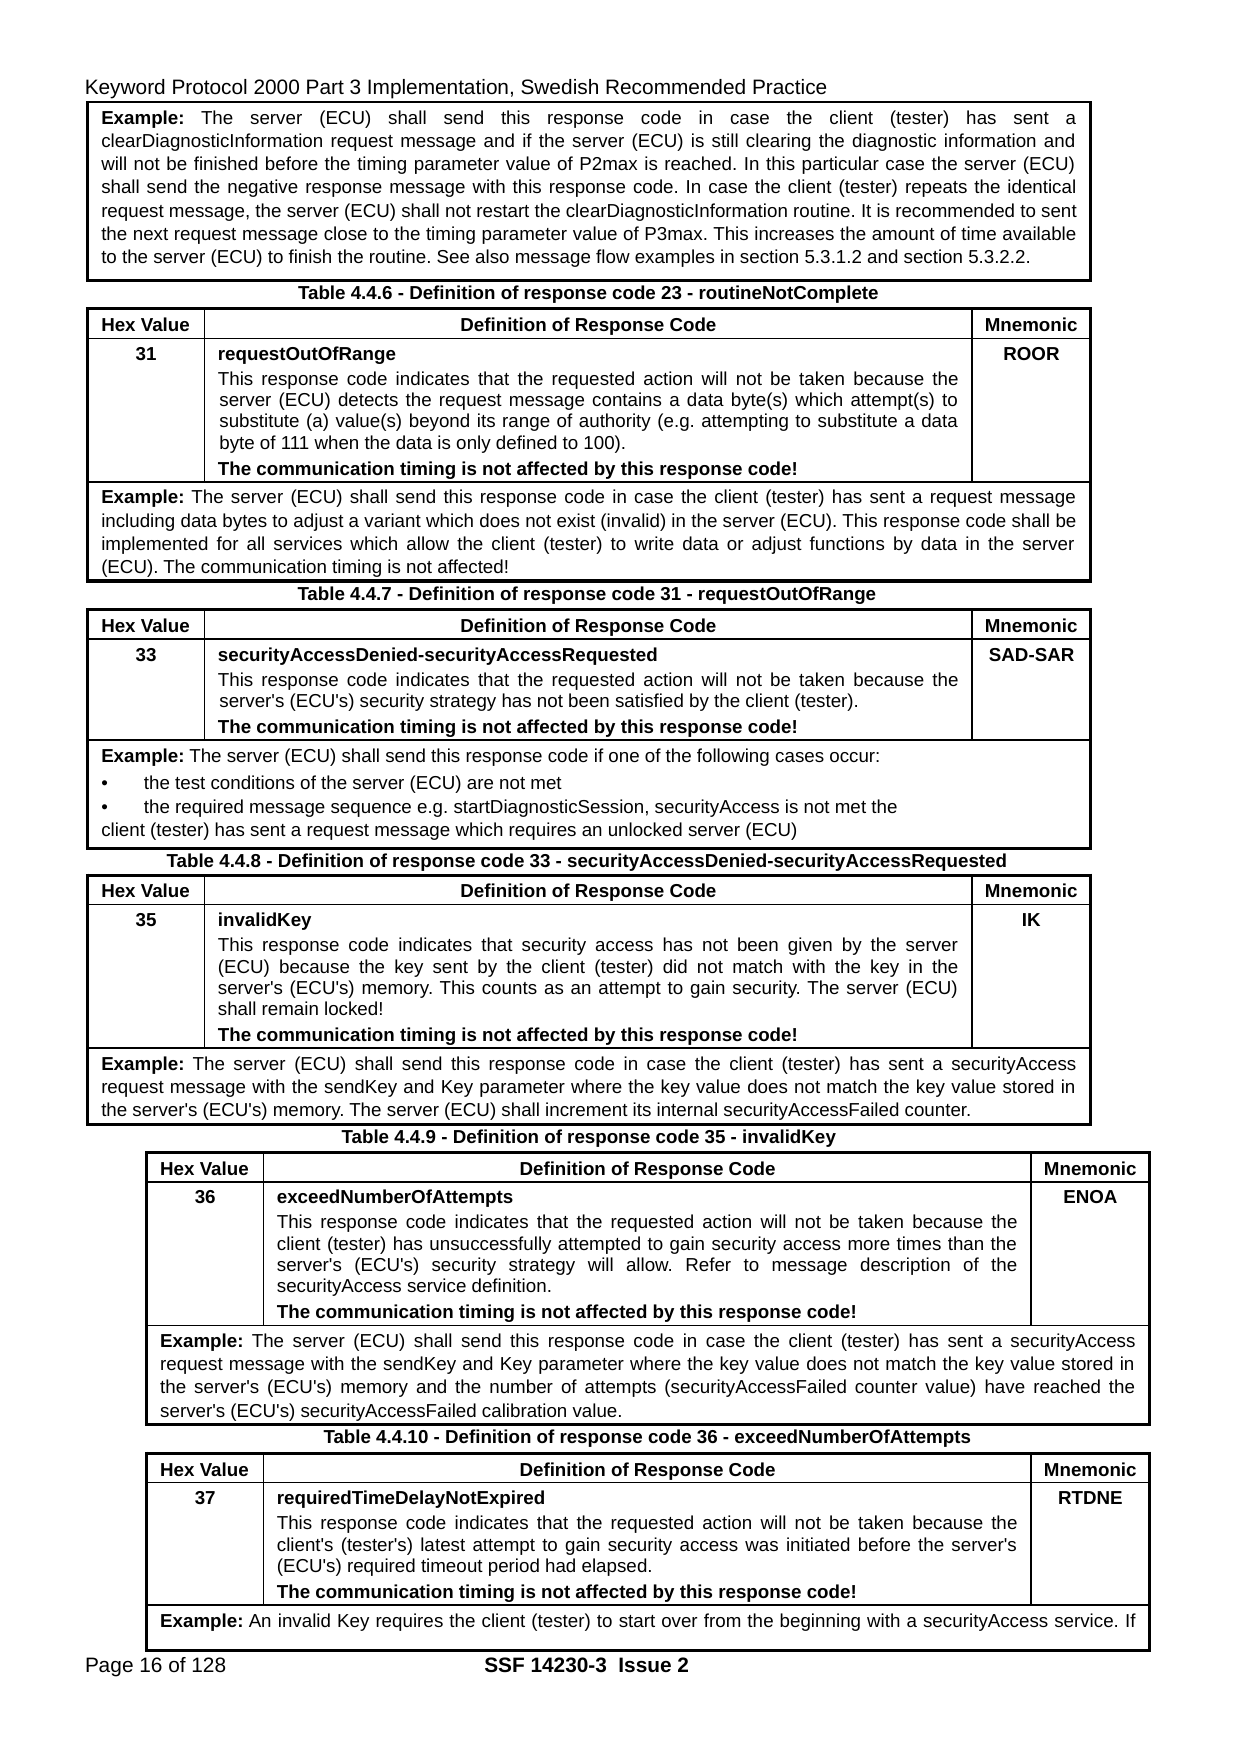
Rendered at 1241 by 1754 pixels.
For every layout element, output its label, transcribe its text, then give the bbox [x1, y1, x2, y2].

table_header Definition of Response Code [205, 310, 971, 337]
table_cell 36 [148, 1183, 263, 1325]
table_header Mnemonic [973, 877, 1089, 904]
table_cell securityAccessDenied-securityAccessRequested This response code indicates that the requested action will not be taken because the server's (ECU's) security strategy has not been satisfied by the client (tester). The communication timing is not affected by this response code! [205, 640, 971, 739]
table_cell Example: The server (ECU) shall send this response code in case the client (tester) has sent a securityAccess request message with the sendKey and Key parameter where the key value does not match the key value stored in the server's (ECU's) memory and the number of attempts (securityAccessFailed counter value) have reached the server's (ECU's) securityAccessFailed calibration value. [148, 1326, 1148, 1423]
table_cell ENOA [1032, 1183, 1148, 1325]
table_cell RTDNE [1032, 1483, 1148, 1604]
table_header Hex Value [89, 310, 204, 337]
subtitle Table 4.4.7 - Definition of response code 31 - requestOutOfRange [143, 583, 1030, 604]
table_cell Example: The server (ECU) shall send this response code in case the client (tester) has sent a clearDiagnosticInformation request message and if the server (ECU) is still clearing the diagnostic information and will not be finished before the timing parameter value of P2max is reached. In this particular case the server (ECU) shall send the negative response message with this response code. In case the client (tester) repeats the identical request message, the server (ECU) shall not restart the clearDiagnosticInformation routine. It is recommended to sent the next request message close to the timing parameter value of P3max. This increases the amount of time available to the server (ECU) to finish the routine. See also message flow examples in section 5.3.1.2 and section 5.3.2.2. [89, 103, 1089, 279]
subtitle Table 4.4.6 - Definition of response code 23 - routineNotComplete [143, 282, 1033, 303]
table_cell Example: The server (ECU) shall send this response code in case the client (tester) has sent a request message including data bytes to adjust a variant which does not exist (invalid) in the server (ECU). This response code shall be implemented for all services which allow the client (tester) to write data or adjust functions by data in the server (ECU). The communication timing is not affected! [89, 483, 1089, 579]
table_header Definition of Response Code [264, 1455, 1030, 1482]
subtitle Table 4.4.10 - Definition of response code 36 - exceedNumberOfAttempts [143, 1426, 1151, 1448]
table_cell exceedNumberOfAttempts This response code indicates that the requested action will not be taken because the client (tester) has unsuccessfully attempted to gain security access more times than the server's (ECU's) security strategy will allow. Refer to message description of the securityAccess service definition. The communication timing is not affected by this response code! [264, 1183, 1030, 1325]
table_cell Example: The server (ECU) shall send this response code if one of the following cases occur: the test conditions of the server (ECU) are not met the required message sequence e.g. startDiagnosticSession, securityAccess is not met the client (tester) has sent a request message which requires an unlocked server (ECU) [89, 741, 972, 847]
table_header Mnemonic [1032, 1154, 1148, 1181]
table_cell ROOR [973, 339, 1089, 481]
table_cell requiredTimeDelayNotExpired This response code indicates that the requested action will not be taken because the client's (tester's) latest attempt to gain security access was initiated before the server's (ECU's) required timeout period had elapsed. The communication timing is not affected by this response code! [264, 1483, 1030, 1604]
table_cell 33 [89, 640, 204, 739]
table_header Mnemonic [973, 310, 1089, 337]
table_cell [972, 741, 1089, 847]
table_header Hex Value [89, 877, 204, 904]
table_header Definition of Response Code [205, 611, 971, 638]
table_header Hex Value [89, 611, 204, 638]
table_cell invalidKey This response code indicates that security access has not been given by the server (ECU) because the key sent by the client (tester) did not match with the key in the server's (ECU's) memory. This counts as an attempt to gain security. The server (ECU) shall remain locked! The communication timing is not affected by this response code! [205, 905, 971, 1047]
table_cell 31 [89, 339, 204, 481]
table_cell requestOutOfRange This response code indicates that the requested action will not be taken because the server (ECU) detects the request message contains a data byte(s) which attempt(s) to substitute (a) value(s) beyond its range of authority (e.g. attempting to substitute a data byte of 111 when the data is only defined to 100). The communication timing is not affected by this response code! [205, 339, 971, 481]
table_cell SAD-SAR [973, 640, 1089, 739]
table_header Definition of Response Code [264, 1154, 1030, 1181]
table_header Hex Value [148, 1455, 263, 1482]
table_cell 35 [89, 905, 204, 1047]
table_cell 37 [148, 1483, 263, 1604]
table_header Hex Value [148, 1154, 263, 1181]
table_cell Example: The server (ECU) shall send this response code in case the client (tester) has sent a securityAccess request message with the sendKey and Key parameter where the key value does not match the key value stored in the server's (ECU's) memory. The server (ECU) shall increment its internal securityAccessFailed counter. [89, 1049, 1089, 1122]
table_header Mnemonic [1032, 1455, 1148, 1482]
subtitle Table 4.4.9 - Definition of response code 35 - invalidKey [143, 1126, 1034, 1147]
table_header Mnemonic [973, 611, 1089, 638]
table_cell IK [973, 905, 1089, 1047]
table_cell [148, 1606, 1148, 1648]
text Table 4.4.8 - Definition of response code 33 - securityAccessDenied-securityAccessRequested [166, 850, 1151, 872]
table_header Definition of Response Code [205, 877, 971, 904]
